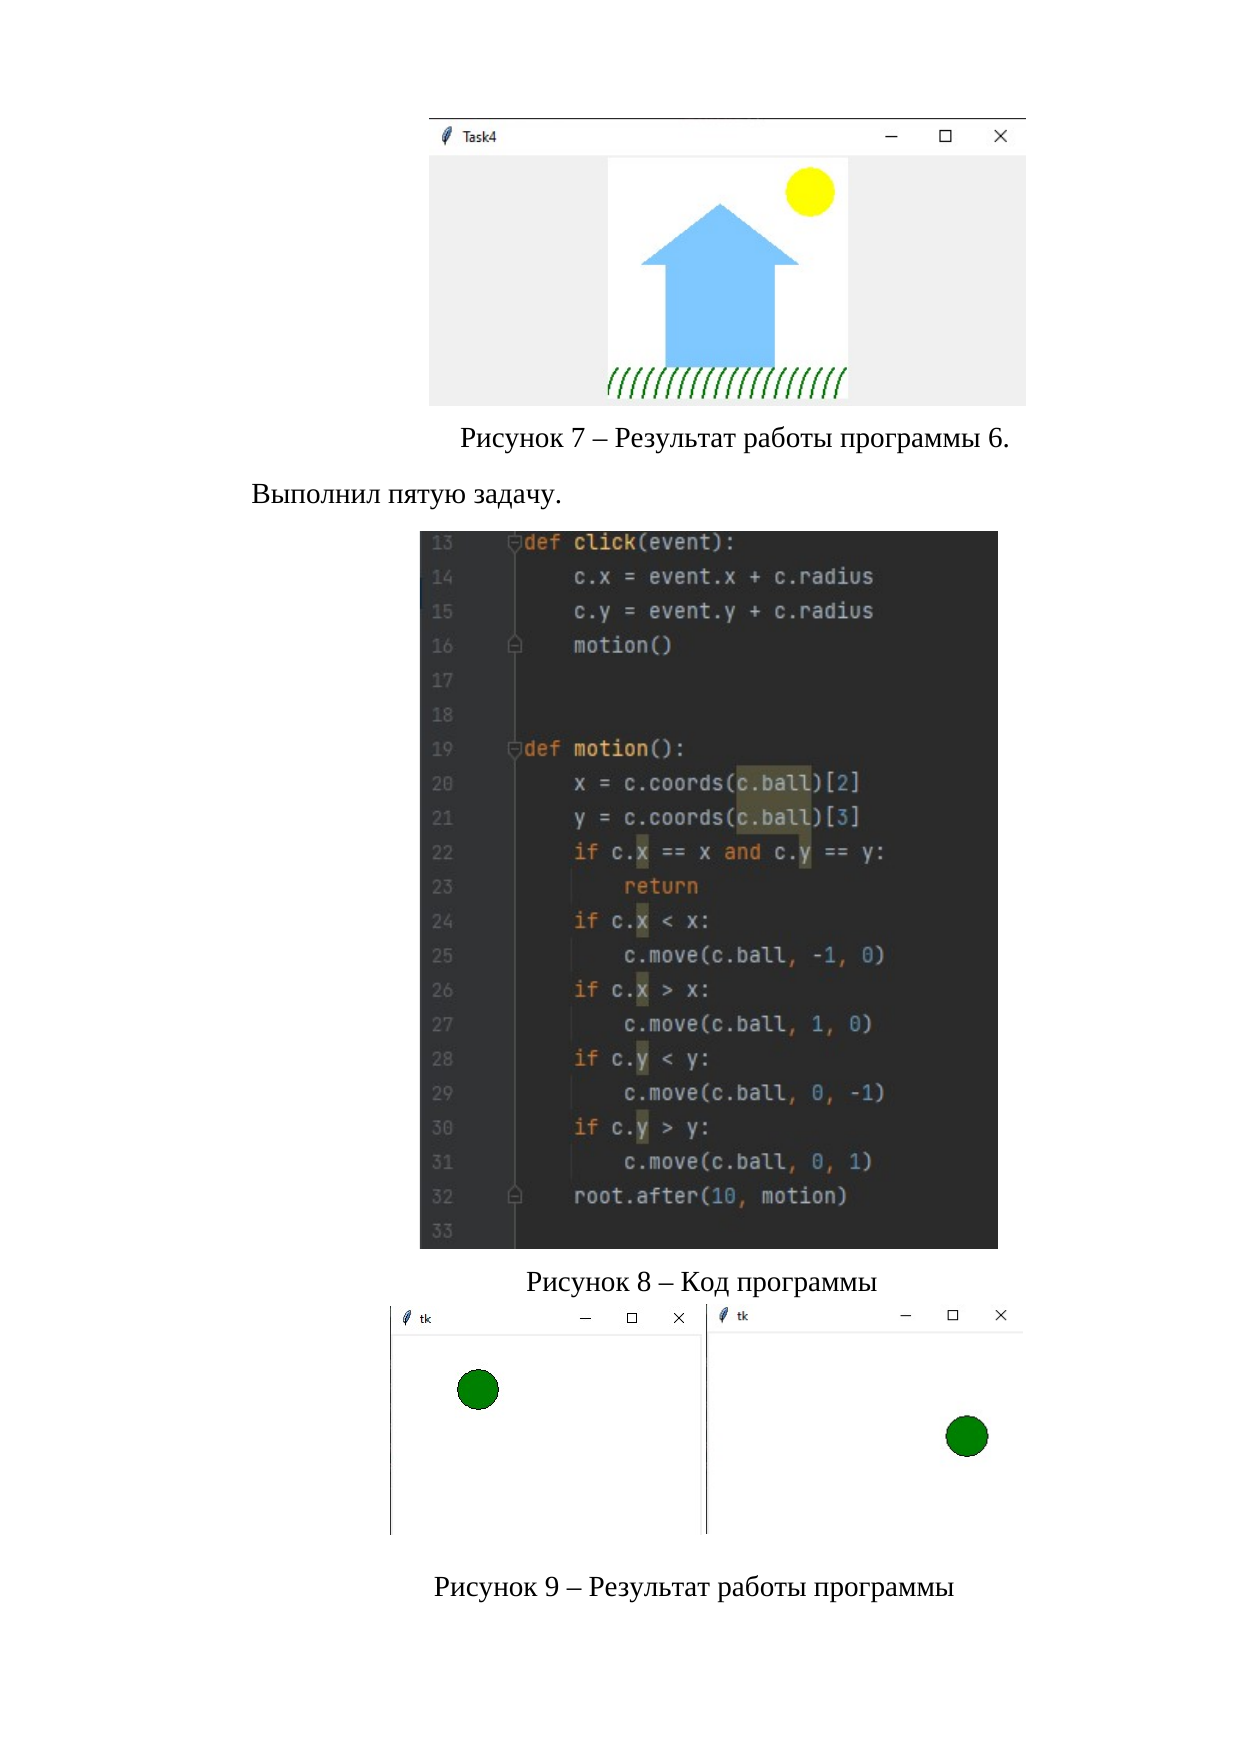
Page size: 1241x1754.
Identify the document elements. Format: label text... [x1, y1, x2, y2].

text Рисунок 8 – Код программы [526, 1264, 1152, 1297]
picture [706, 1304, 1023, 1534]
text Рисунок 9 – Результат работы программы [434, 1569, 1152, 1603]
text Рисунок 7 – Результат работы программы 6. Выполнил пятую задачу. [251, 421, 1010, 509]
picture [390, 1306, 702, 1535]
picture [429, 118, 1026, 406]
picture [419, 531, 998, 1249]
